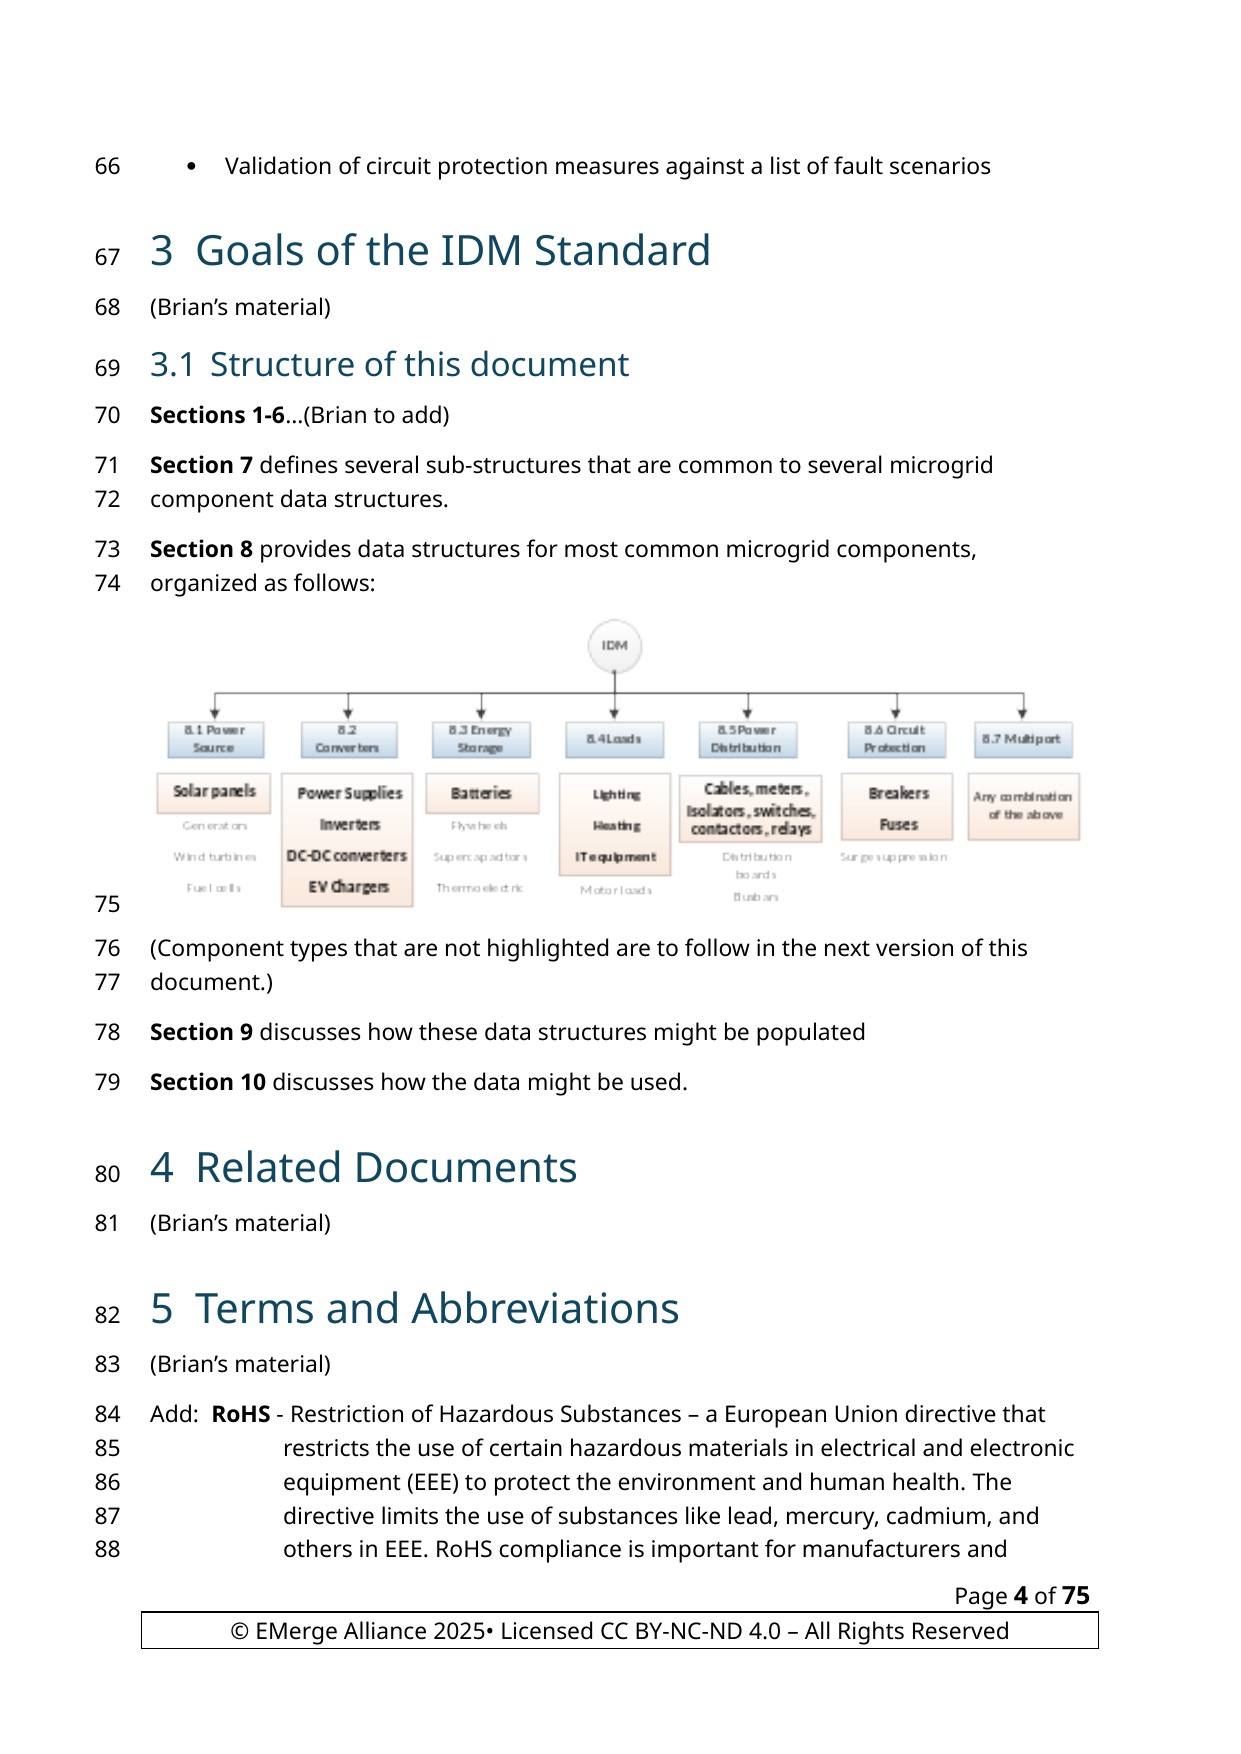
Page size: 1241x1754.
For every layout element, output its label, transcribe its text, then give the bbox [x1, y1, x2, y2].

text (Brian’s material) [150, 1348, 1090, 1379]
subtitle Structure of this document [150, 341, 1090, 387]
text Section 10 discusses how the data might be used. [150, 1066, 1090, 1098]
text (Component types that are not highlighted are to follow in the next version of this document.) [150, 932, 1090, 997]
list Validation of circuit protection measures against a list of fault scenarios [187, 150, 1090, 181]
subtitle Terms and Abbreviations [150, 1278, 1090, 1335]
subtitle Related Documents [150, 1138, 1090, 1194]
text Section 7 defines several sub-structures that are common to several microgrid component data structures. [150, 449, 1090, 514]
text (Brian’s material) [150, 1207, 1090, 1238]
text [150, 1398, 1090, 1565]
text (Brian’s material) [150, 291, 1090, 322]
subtitle Goals of the IDM Standard [150, 221, 1090, 278]
text Section 8 provides data structures for most common microgrid components, organized as follows: [150, 533, 1090, 598]
text Section 9 discusses how these data structures might be populated [150, 1016, 1090, 1047]
text Sections 1-6…(Brian to add) [150, 398, 1090, 430]
